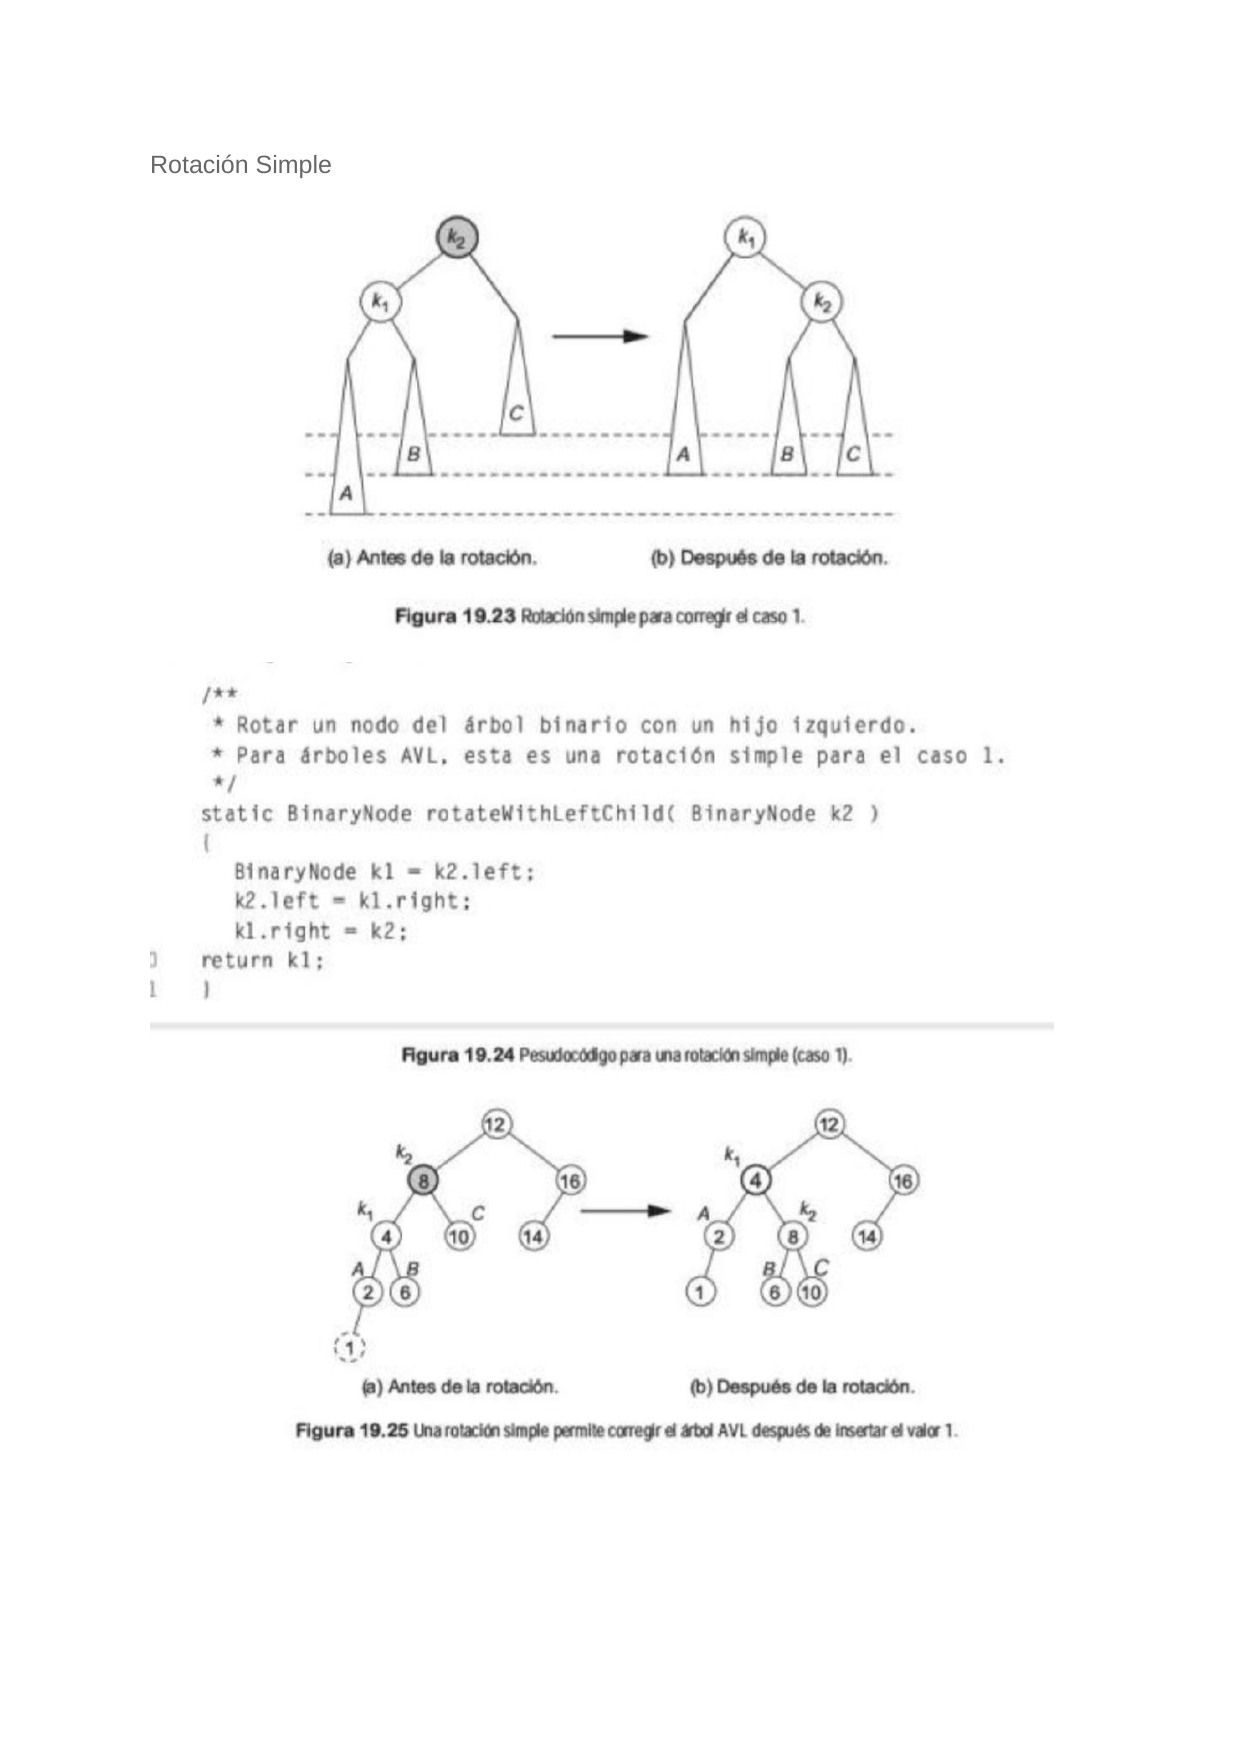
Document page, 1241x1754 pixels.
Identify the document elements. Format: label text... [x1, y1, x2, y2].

picture [150, 662, 1054, 1464]
picture [150, 191, 1104, 659]
subtitle Rotación Simple [150, 150, 1090, 179]
